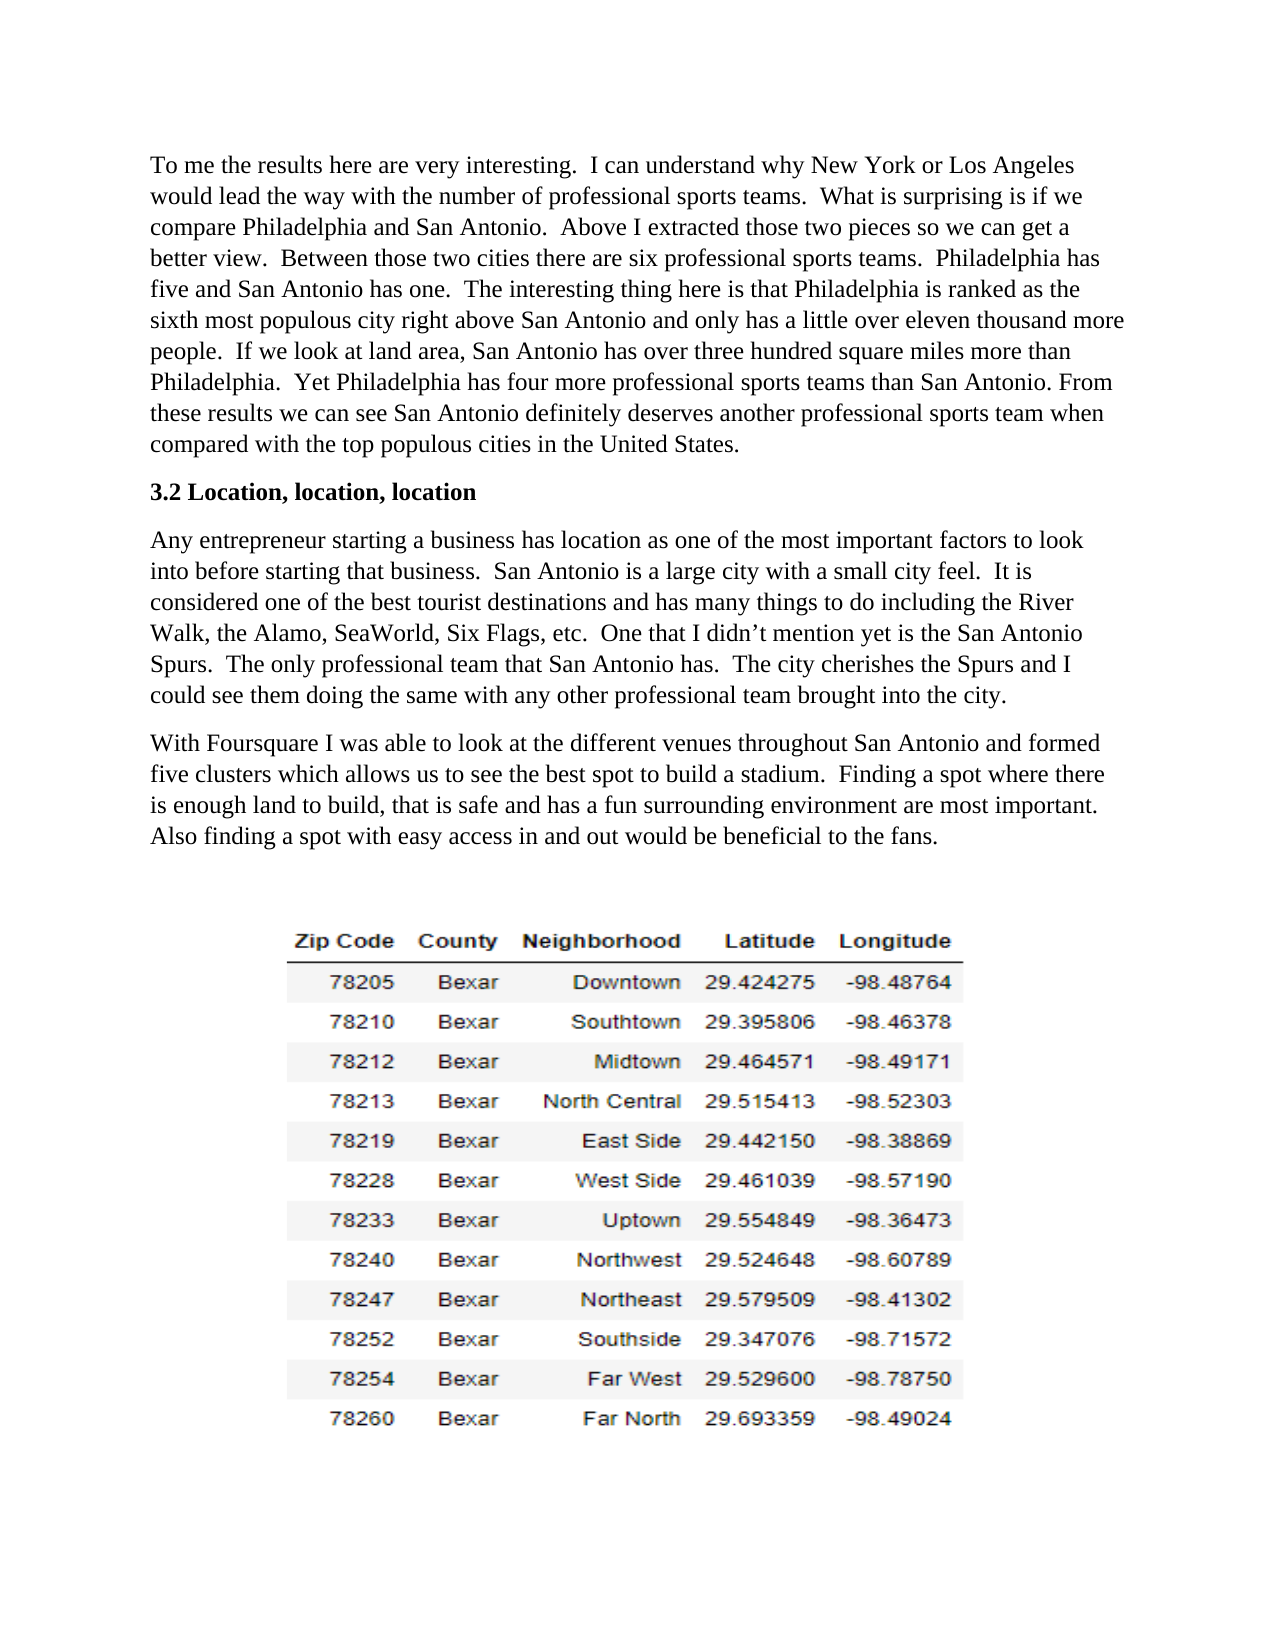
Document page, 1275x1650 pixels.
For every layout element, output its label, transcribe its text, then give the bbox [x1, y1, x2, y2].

text With Foursquare I was able to look at the different venues throughout San Antonio and formed five clusters which allows us to see the best spot to build a stadium. Finding a spot where there is enough land to build, that is safe and has a fun surrounding environment are most important. Also finding a spot with easy access in and out would be beneficial to the fans. [150, 728, 1125, 849]
text To me the results here are very interesting. I can understand why New York or Los Angeles would lead the way with the number of professional sports teams. What is surprising is if we compare Philadelphia and San Antonio. Above I extracted those two pieces so we can get a better view. Between those two cities there are six professional sports teams. Philadelphia has five and San Antonio has one. The interesting thing here is that Philadelphia is ranked as the sixth most populous city right above San Antonio and only has a little over eleven thousand more people. If we look at land area, San Antonio has over three hundred square miles more than Philadelphia. Yet Philadelphia has four more professional sports teams than San Antonio. From these results we can see San Antonio definitely deserves another professional sports team when compared with the top populous cities in the United States. [150, 150, 1125, 458]
text Any entrepreneur starting a business has location as one of the most important factors to look into before starting that business. San Antonio is a large city with a small city feel. It is considered one of the best tourist destinations and has many things to do including the River Walk, the Alamo, SeaWorld, Six Flags, etc. One that I didn’t mention yet is the San Antonio Spurs. The only professional team that San Antonio has. The city cherishes the Spurs and I could see them doing the same with any other professional team brought into the city. [150, 525, 1125, 709]
text 3.2 Location, location, location [150, 477, 1125, 506]
